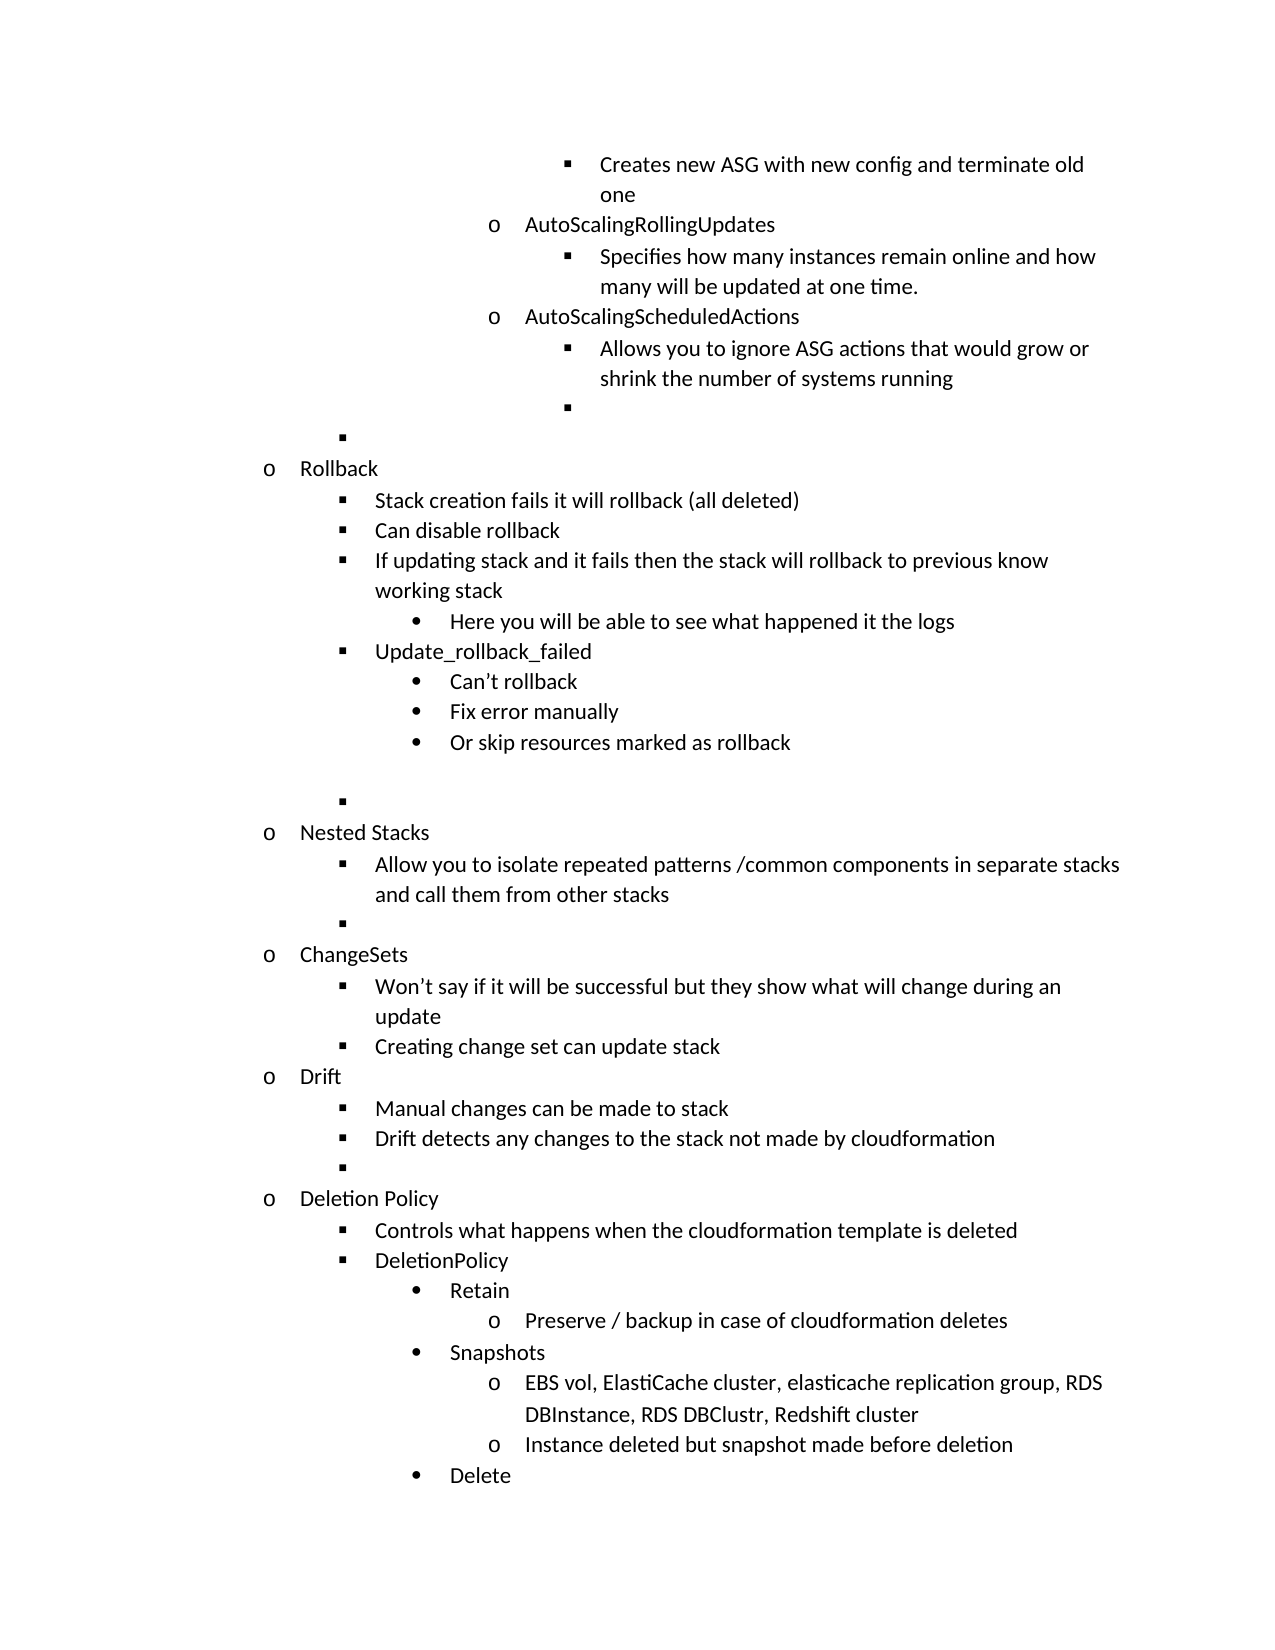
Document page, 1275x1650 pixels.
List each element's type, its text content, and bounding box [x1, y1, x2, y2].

list Update_rollback_failed [337, 637, 1125, 665]
list AutoScalingRollingUpdates [487, 210, 1125, 239]
list Can’t rollback [412, 667, 1125, 695]
list Drift [262, 1062, 1125, 1092]
list Fix error manually [412, 697, 1125, 726]
list If updating stack and it fails then the stack will rollback to previous know working stack [337, 546, 1125, 605]
list Stack creation fails it will rollback (all deleted) [337, 486, 1125, 514]
list EBS vol, ElastiCache cluster, elasticache replication group, RDS DBInstance, RDS DBClustr, Redshift cluster [487, 1368, 1125, 1428]
list Retain [412, 1276, 1125, 1304]
list ChangeSets [262, 940, 1125, 969]
list DeletionPolicy [337, 1246, 1125, 1274]
list Allows you to ignore ASG actions that would grow or shrink the number of systems running [562, 334, 1125, 392]
list Specifies how many instances remain online and how many will be updated at one time. [562, 242, 1125, 300]
list Or skip resources marked as rollback [412, 728, 1125, 756]
list Controls what happens when the cloudformation template is deleted [337, 1216, 1125, 1244]
list Instance deleted but snapshot made before deletion [487, 1430, 1125, 1459]
list Preserve / backup in case of cloudformation deletes [487, 1307, 1125, 1336]
list Creates new ASG with new config and terminate old one [562, 150, 1125, 208]
list Delete [412, 1461, 1125, 1489]
list Drift detects any changes to the stack not made by cloudformation [337, 1124, 1125, 1152]
list Can disable rollback [337, 516, 1125, 544]
list Nested Stacks [262, 818, 1125, 847]
list Won’t say if it will be successful but they show what will change during an update [337, 972, 1125, 1030]
list AutoScalingScheduledActions [487, 302, 1125, 331]
list Manual changes can be made to stack [337, 1094, 1125, 1122]
list Rollback [262, 454, 1125, 484]
list Creating change set can update stack [337, 1032, 1125, 1060]
list Allow you to isolate repeated patterns /common components in separate stacks and call them from other stacks [337, 850, 1125, 908]
list Deletion Policy [262, 1184, 1125, 1214]
list Here you will be able to see what happened it the logs [412, 607, 1125, 635]
list Snapshots [412, 1338, 1125, 1366]
